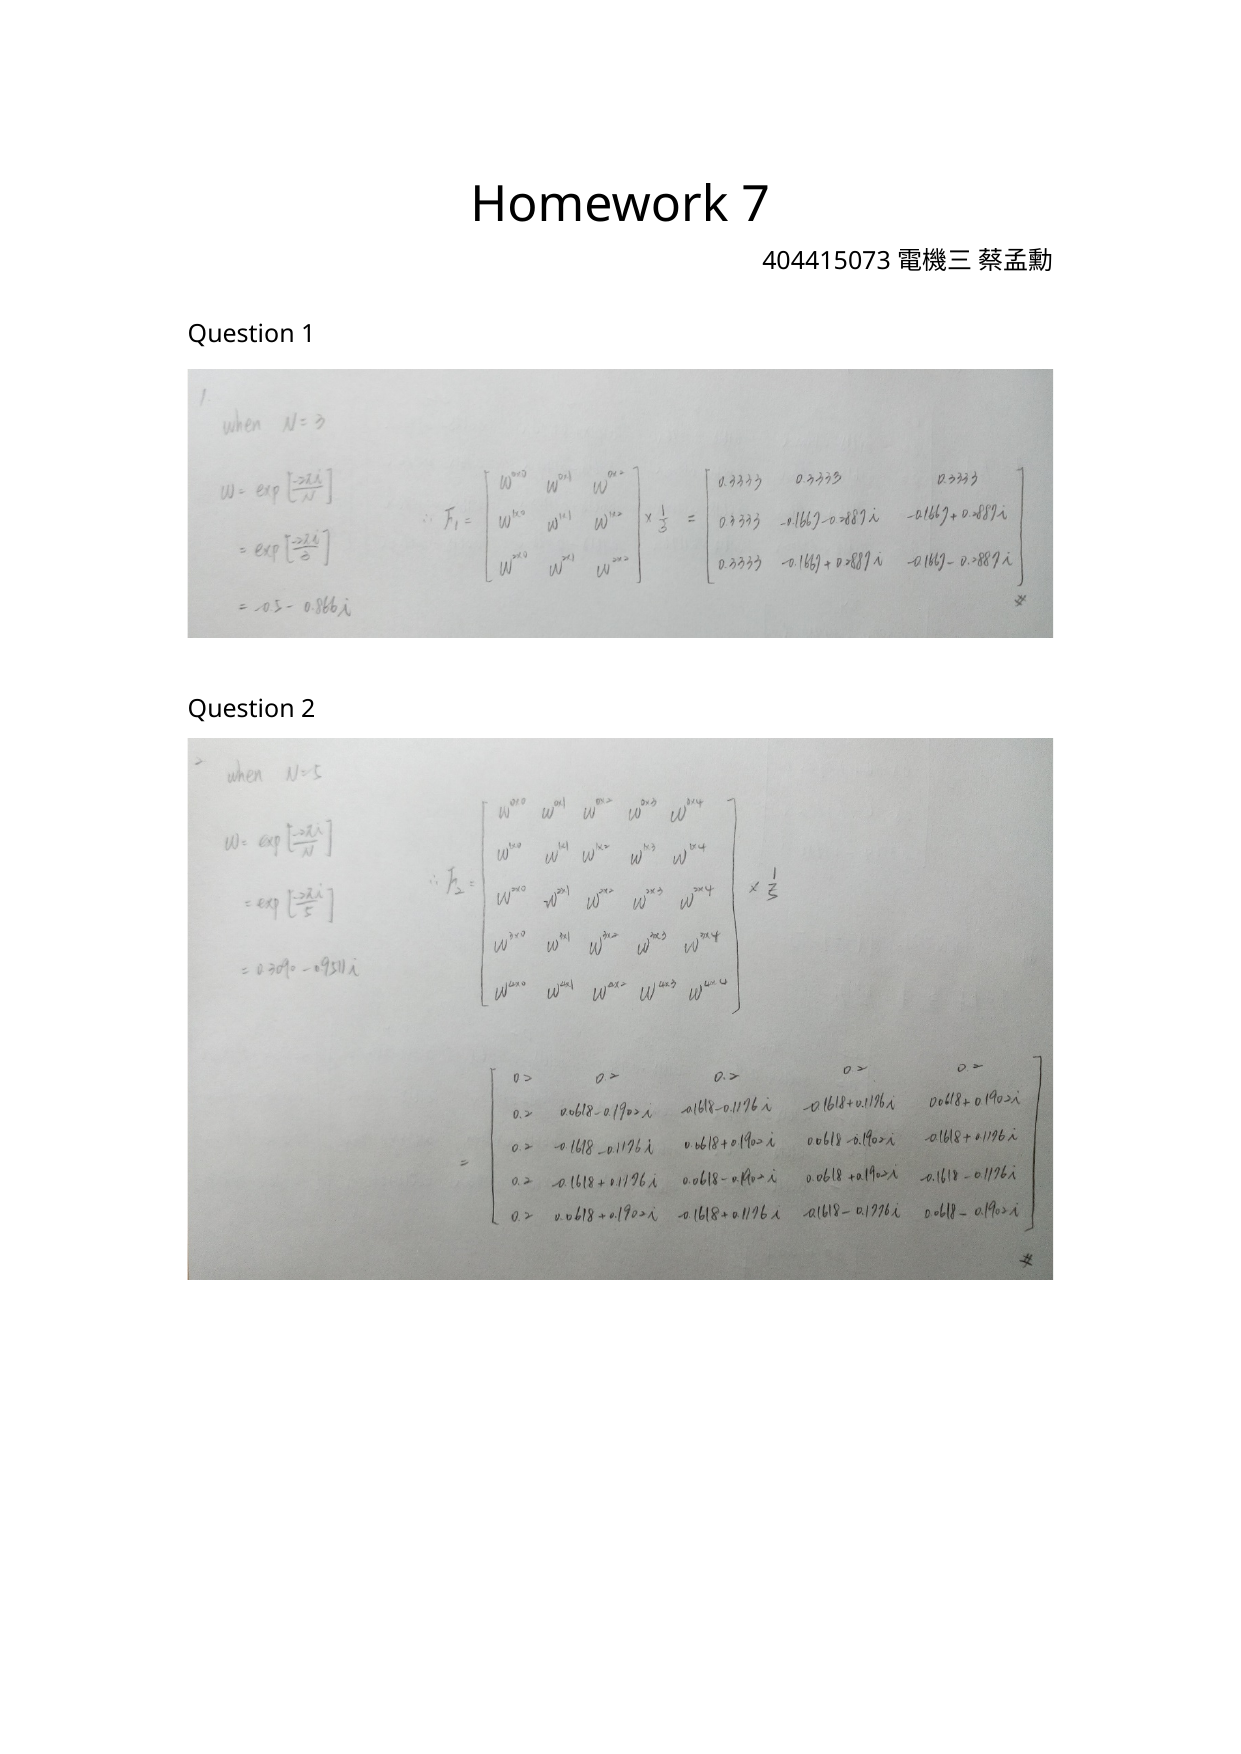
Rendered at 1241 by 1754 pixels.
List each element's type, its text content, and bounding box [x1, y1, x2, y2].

text Homework 7 [187, 164, 1053, 239]
text Question 2 [187, 689, 1053, 727]
picture [187, 369, 1054, 638]
text Question 1 [187, 314, 1053, 352]
picture [187, 738, 1054, 1280]
text 404415073 電機三 蔡孟勳 [187, 239, 1053, 277]
